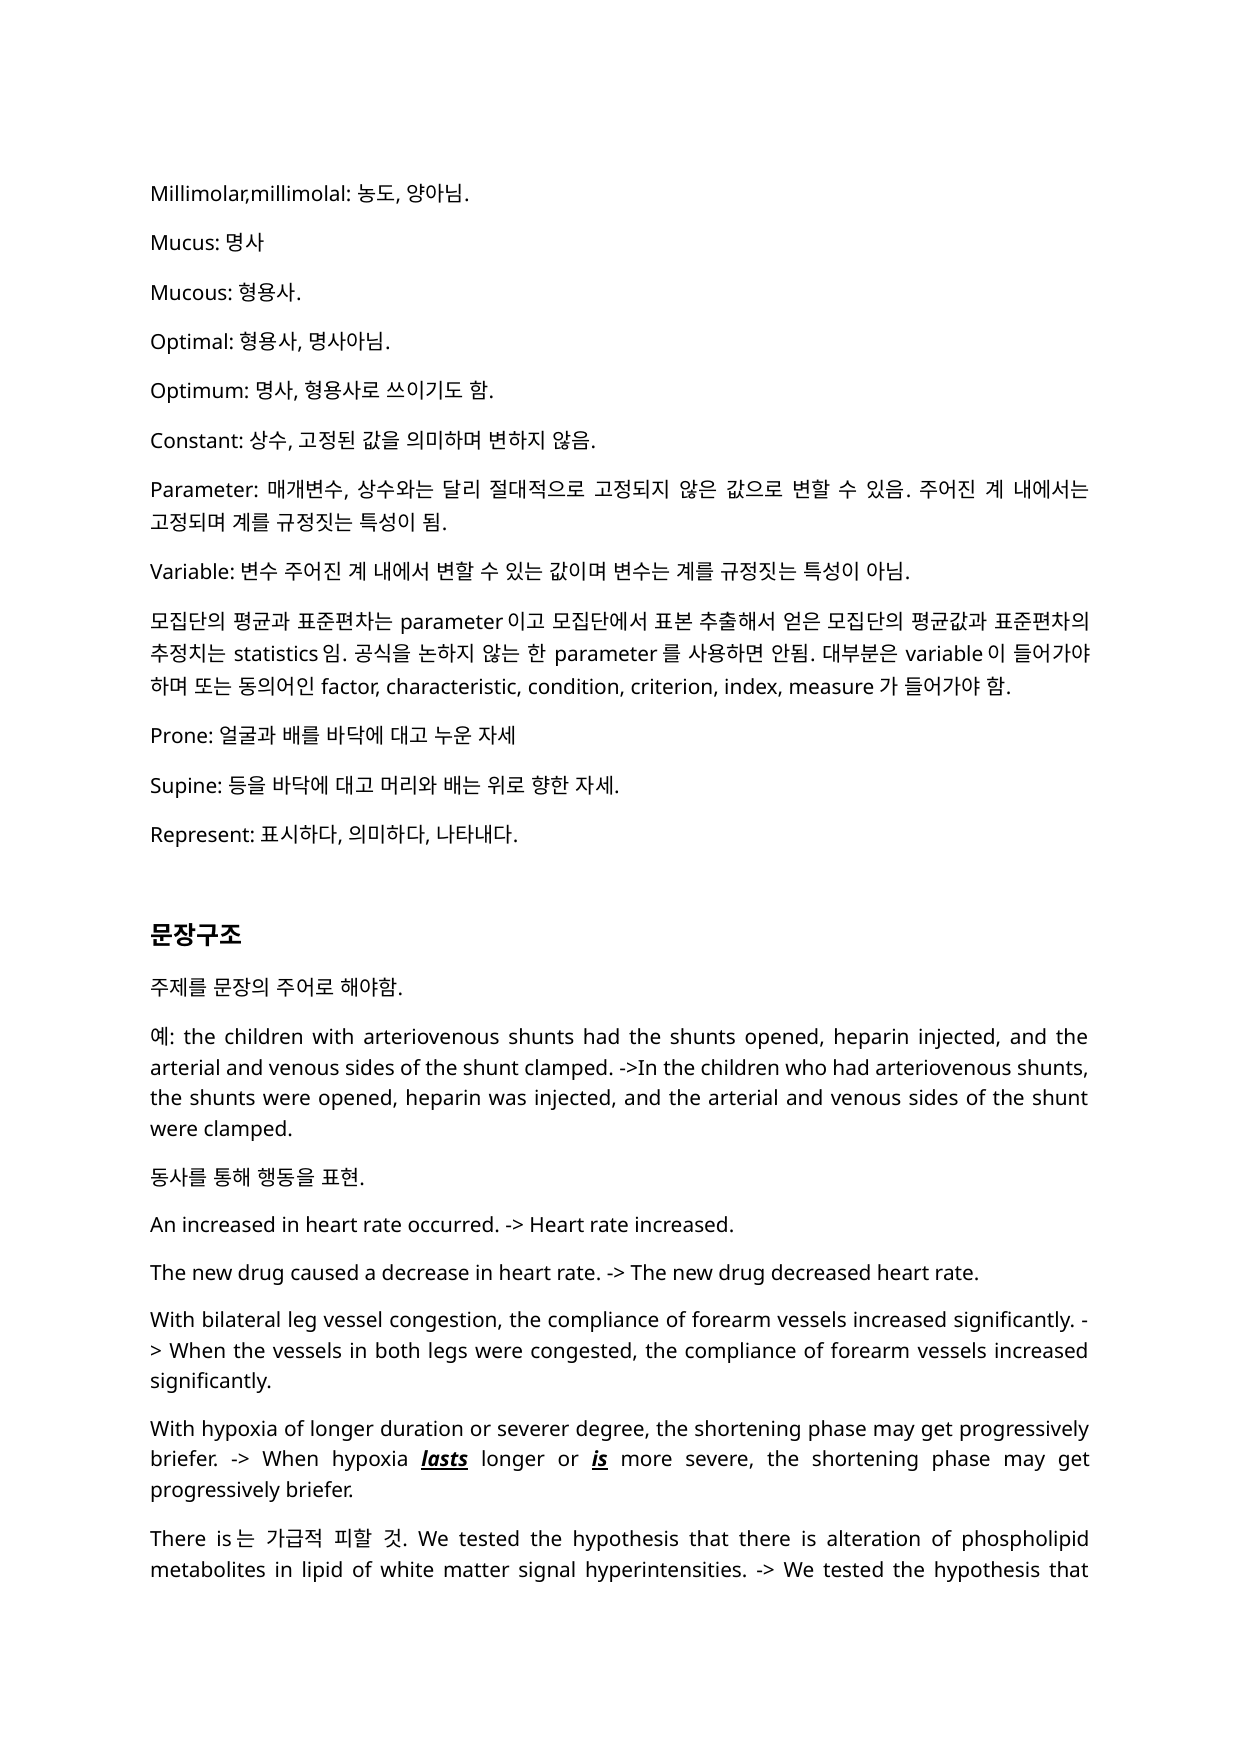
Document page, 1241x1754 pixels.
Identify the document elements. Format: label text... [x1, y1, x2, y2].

text Optimal: 형용사, 명사아님. [150, 325, 1090, 356]
text With bilateral leg vessel congestion, the compliance of forearm vessels increased significantly. -> When the vessels in both legs were congested, the compliance of forearm vessels increased significantly. [150, 1305, 1090, 1395]
text Optimum: 명사, 형용사로 쓰이기도 함. [150, 375, 1090, 405]
text Mucous: 형용사. [150, 276, 1090, 306]
text 문장구조 [150, 915, 1090, 951]
text 주제를 문장의 주어로 해야함. [150, 971, 1090, 1001]
text Variable: 변수 주어진 계 내에서 변할 수 있는 값이며 변수는 계를 규정짓는 특성이 아님. [150, 556, 1090, 586]
text The new drug caused a decrease in heart rate. -> The new drug decreased heart rate. [150, 1258, 1090, 1286]
text Mucus: 명사 [150, 227, 1090, 257]
text An increased in heart rate occurred. -> Heart rate increased. [150, 1211, 1090, 1239]
text Parameter: 매개변수, 상수와는 달리 절대적으로 고정되지 않은 값으로 변할 수 있음. 주어진 계 내에서는 고정되며 계를 규정짓는 특성이 됨. [150, 473, 1090, 536]
text With hypoxia of longer duration or severer degree, the shortening phase may get progressively briefer. -> When hypoxia lasts longer or is more severe, the shortening phase may get progressively briefer. [150, 1414, 1090, 1503]
text Represent: 표시하다, 의미하다, 나타내다. [150, 818, 1090, 849]
text 예: the children with arteriovenous shunts had the shunts opened, heparin injected, and the arterial and venous sides of the shunt clamped. ->In the children who had arteriovenous shunts, the shunts were opened, heparin was injected, and the arterial and venous sides of the shunt were clamped. [150, 1020, 1090, 1142]
text Prone: 얼굴과 배를 바닥에 대고 누운 자세 [150, 720, 1090, 750]
text 동사를 통해 행동을 표현. [150, 1161, 1090, 1192]
text Supine: 등을 바닥에 대고 머리와 배는 위로 향한 자세. [150, 769, 1090, 799]
text Millimolar,millimolal: 농도, 양아님. [150, 177, 1090, 207]
text Constant: 상수, 고정된 값을 의미하며 변하지 않음. [150, 424, 1090, 454]
text 모집단의 평균과 표준편차는 parameter이고 모집단에서 표본 추출해서 얻은 모집단의 평균값과 표준편차의 추정치는 statistics임. 공식을 논하지 않는 한 parameter를 사용하면 안됨. 대부분은 variable이 들어가야 하며 또는 동의어인 factor, characteristic, condition, criterion, index, measure가 들어가야 함. [150, 605, 1090, 701]
